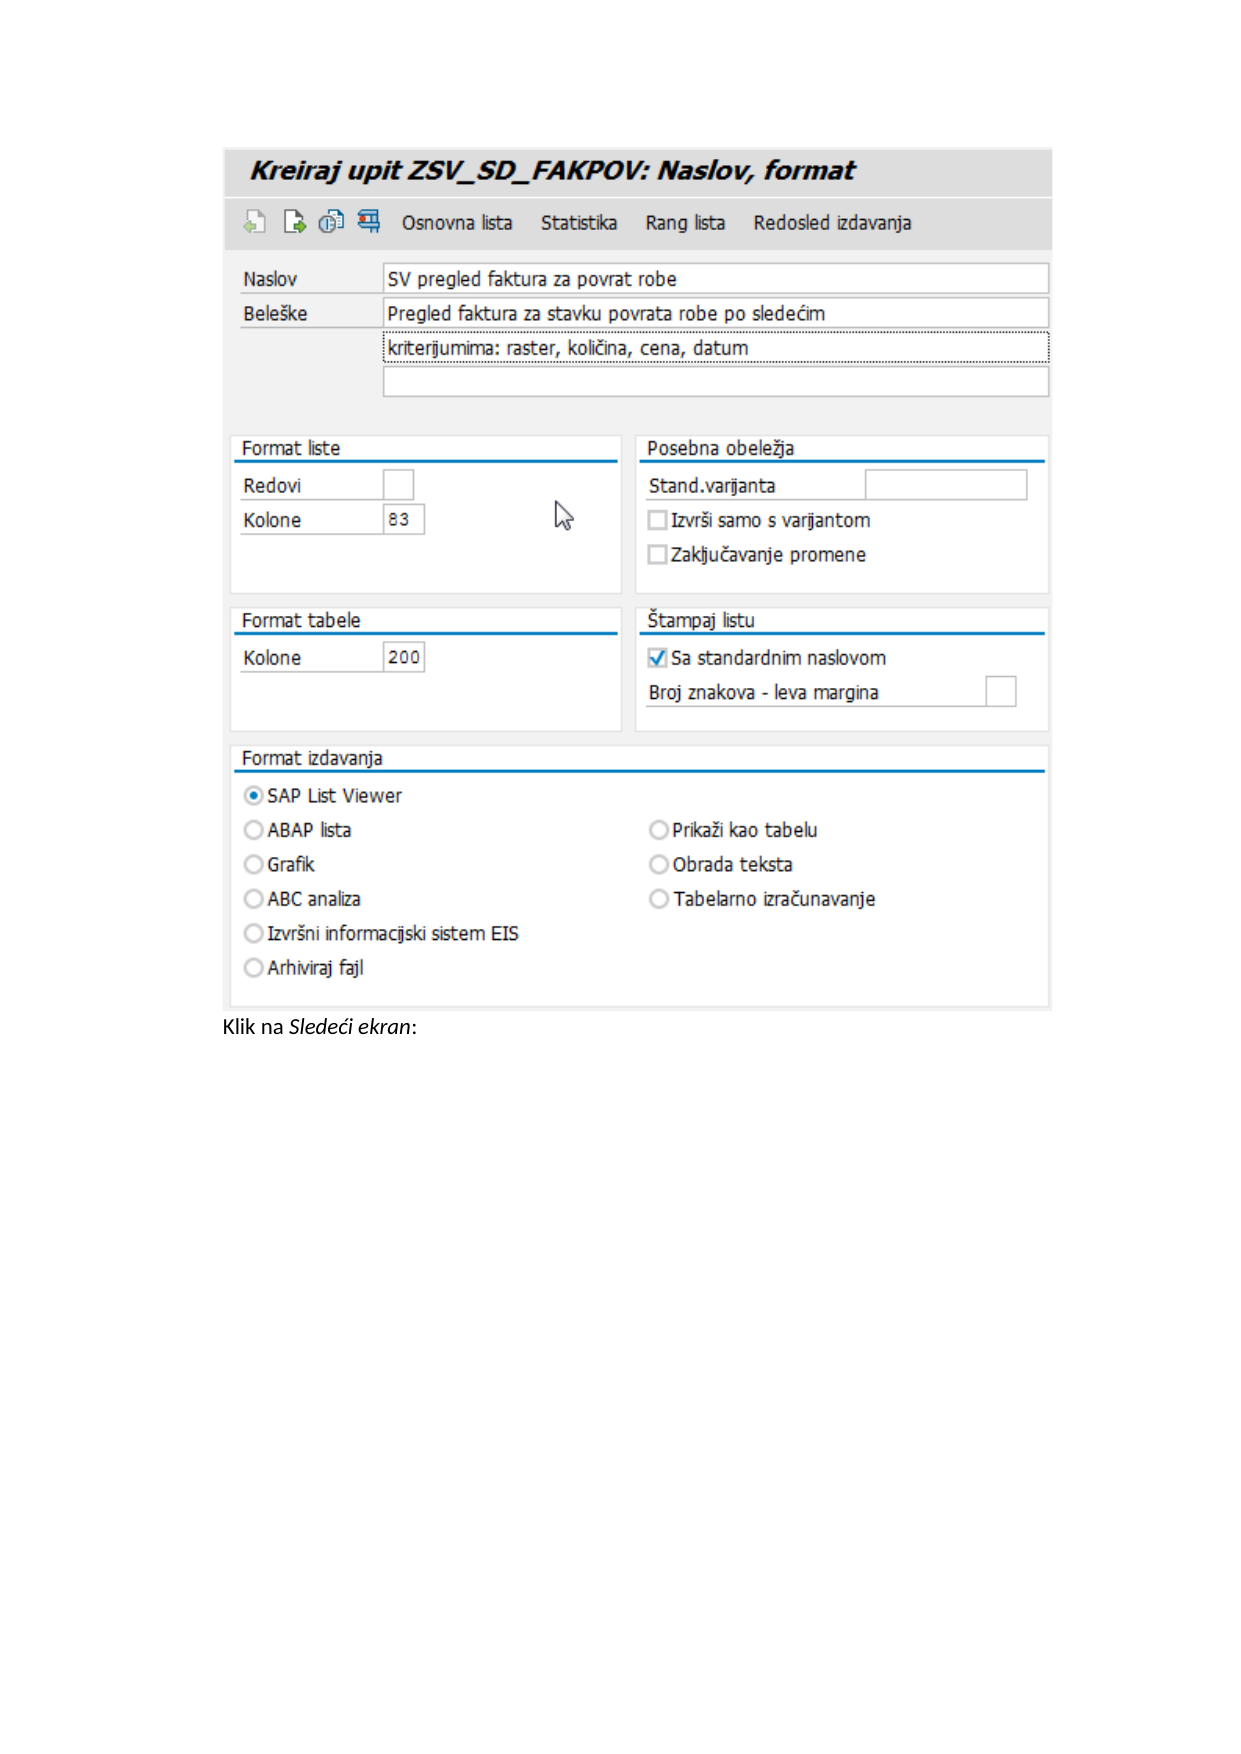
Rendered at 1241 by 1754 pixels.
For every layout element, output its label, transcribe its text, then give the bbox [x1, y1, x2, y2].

list Klik na Sledeći ekran: [223, 1012, 1093, 1040]
picture [222, 147, 1053, 1011]
